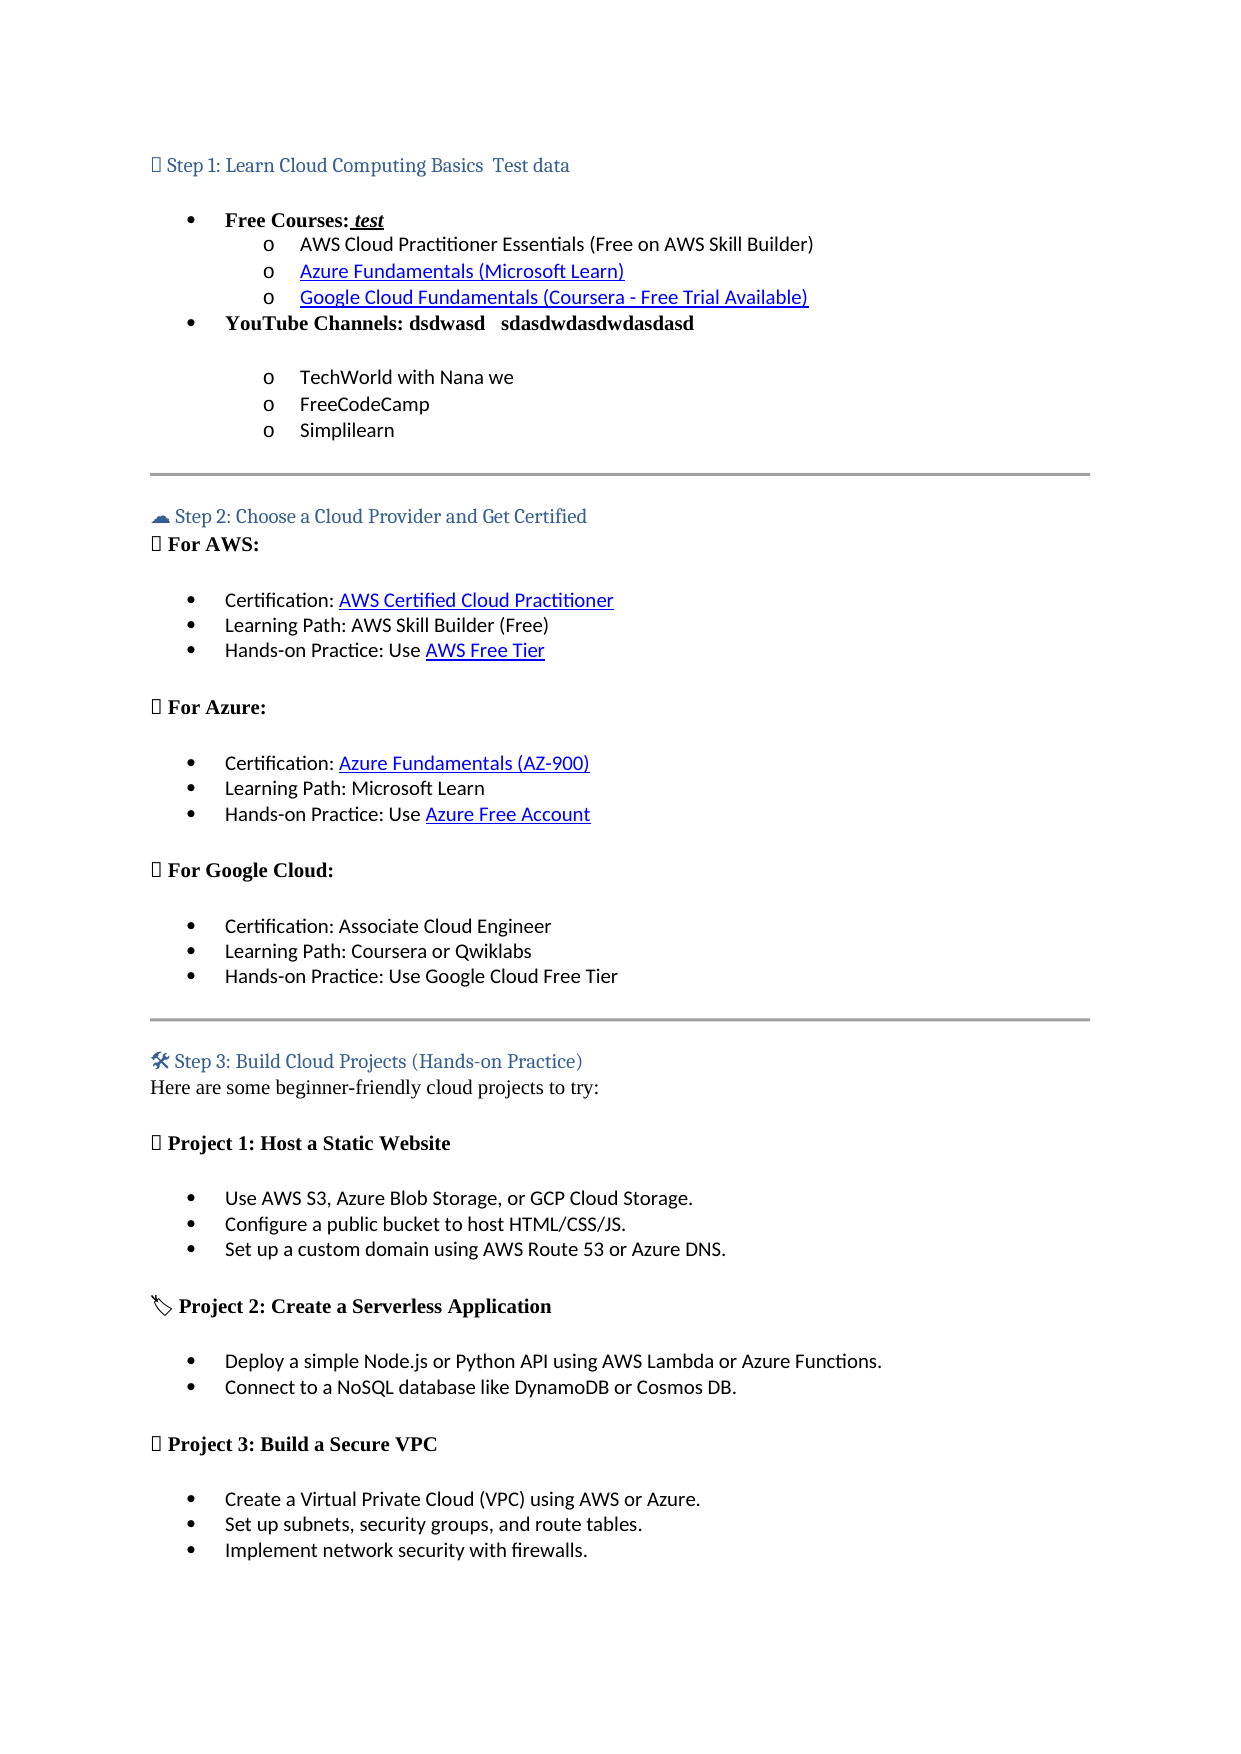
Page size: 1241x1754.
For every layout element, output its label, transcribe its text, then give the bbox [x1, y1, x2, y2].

subtitle ☁️ Step 2: Choose a Cloud Provider and Get Certified [150, 501, 1090, 529]
list Hands-on Practice: Use AWS Free Tier [187, 638, 1090, 663]
list Certification: AWS Certified Cloud Practitioner [187, 587, 1090, 612]
list AWS Cloud Practitioner Essentials (Free on AWS Skill Builder) [262, 232, 1090, 258]
list Set up a custom domain using AWS Route 53 or Azure DNS. [187, 1236, 1090, 1262]
list Connect to a NoSQL database like DynamoDB or Cosmos DB. [187, 1374, 1090, 1399]
subtitle 📌 For Azure: [150, 692, 1090, 721]
subtitle 🛠 Step 3: Build Cloud Projects (Hands-on Practice) [150, 1046, 1090, 1075]
list Certification: Associate Cloud Engineer [187, 913, 1090, 938]
subtitle 🌟 Step 1: Learn Cloud Computing Basics Test data [150, 150, 1090, 178]
list Set up subnets, security groups, and route tables. [187, 1512, 1090, 1537]
list Use AWS S3, Azure Blob Storage, or GCP Cloud Storage. [187, 1186, 1090, 1211]
list Implement network security with firewalls. [187, 1537, 1090, 1562]
subtitle 🏷 Project 2: Create a Serverless Application [150, 1291, 1090, 1319]
list FreeCodeCamp [262, 391, 1090, 417]
list Learning Path: Coursera or Qwiklabs [187, 938, 1090, 964]
list Simplilearn [262, 417, 1090, 444]
list Free Courses: test [187, 208, 1090, 232]
list Certification: Azure Fundamentals (AZ-900) [187, 750, 1090, 775]
subtitle 📌 For AWS: [150, 529, 1090, 558]
list Create a Virtual Private Cloud (VPC) using AWS or Azure. [187, 1486, 1090, 1512]
list Deploy a simple Node.js or Python API using AWS Lambda or Azure Functions. [187, 1349, 1090, 1374]
list Hands-on Practice: Use Google Cloud Free Tier [187, 964, 1090, 989]
list YouTube Channels: dsdwasd sdasdwdasdwdasdasd [187, 311, 1090, 335]
list Google Cloud Fundamentals (Coursera - Free Trial Available) [262, 284, 1090, 311]
list TechWorld with Nana we [262, 364, 1090, 391]
list Learning Path: AWS Skill Builder (Free) [187, 612, 1090, 638]
list Hands-on Practice: Use Azure Free Account [187, 801, 1090, 826]
text Here are some beginner-friendly cloud projects to try: [150, 1075, 1090, 1099]
list Learning Path: Microsoft Learn [187, 775, 1090, 801]
subtitle 🚀 Project 1: Host a Static Website [150, 1128, 1090, 1156]
list Azure Fundamentals (Microsoft Learn) [262, 258, 1090, 284]
subtitle 📌 For Google Cloud: [150, 855, 1090, 884]
list Configure a public bucket to host HTML/CSS/JS. [187, 1211, 1090, 1236]
subtitle 🔎 Project 3: Build a Secure VPC [150, 1429, 1090, 1457]
